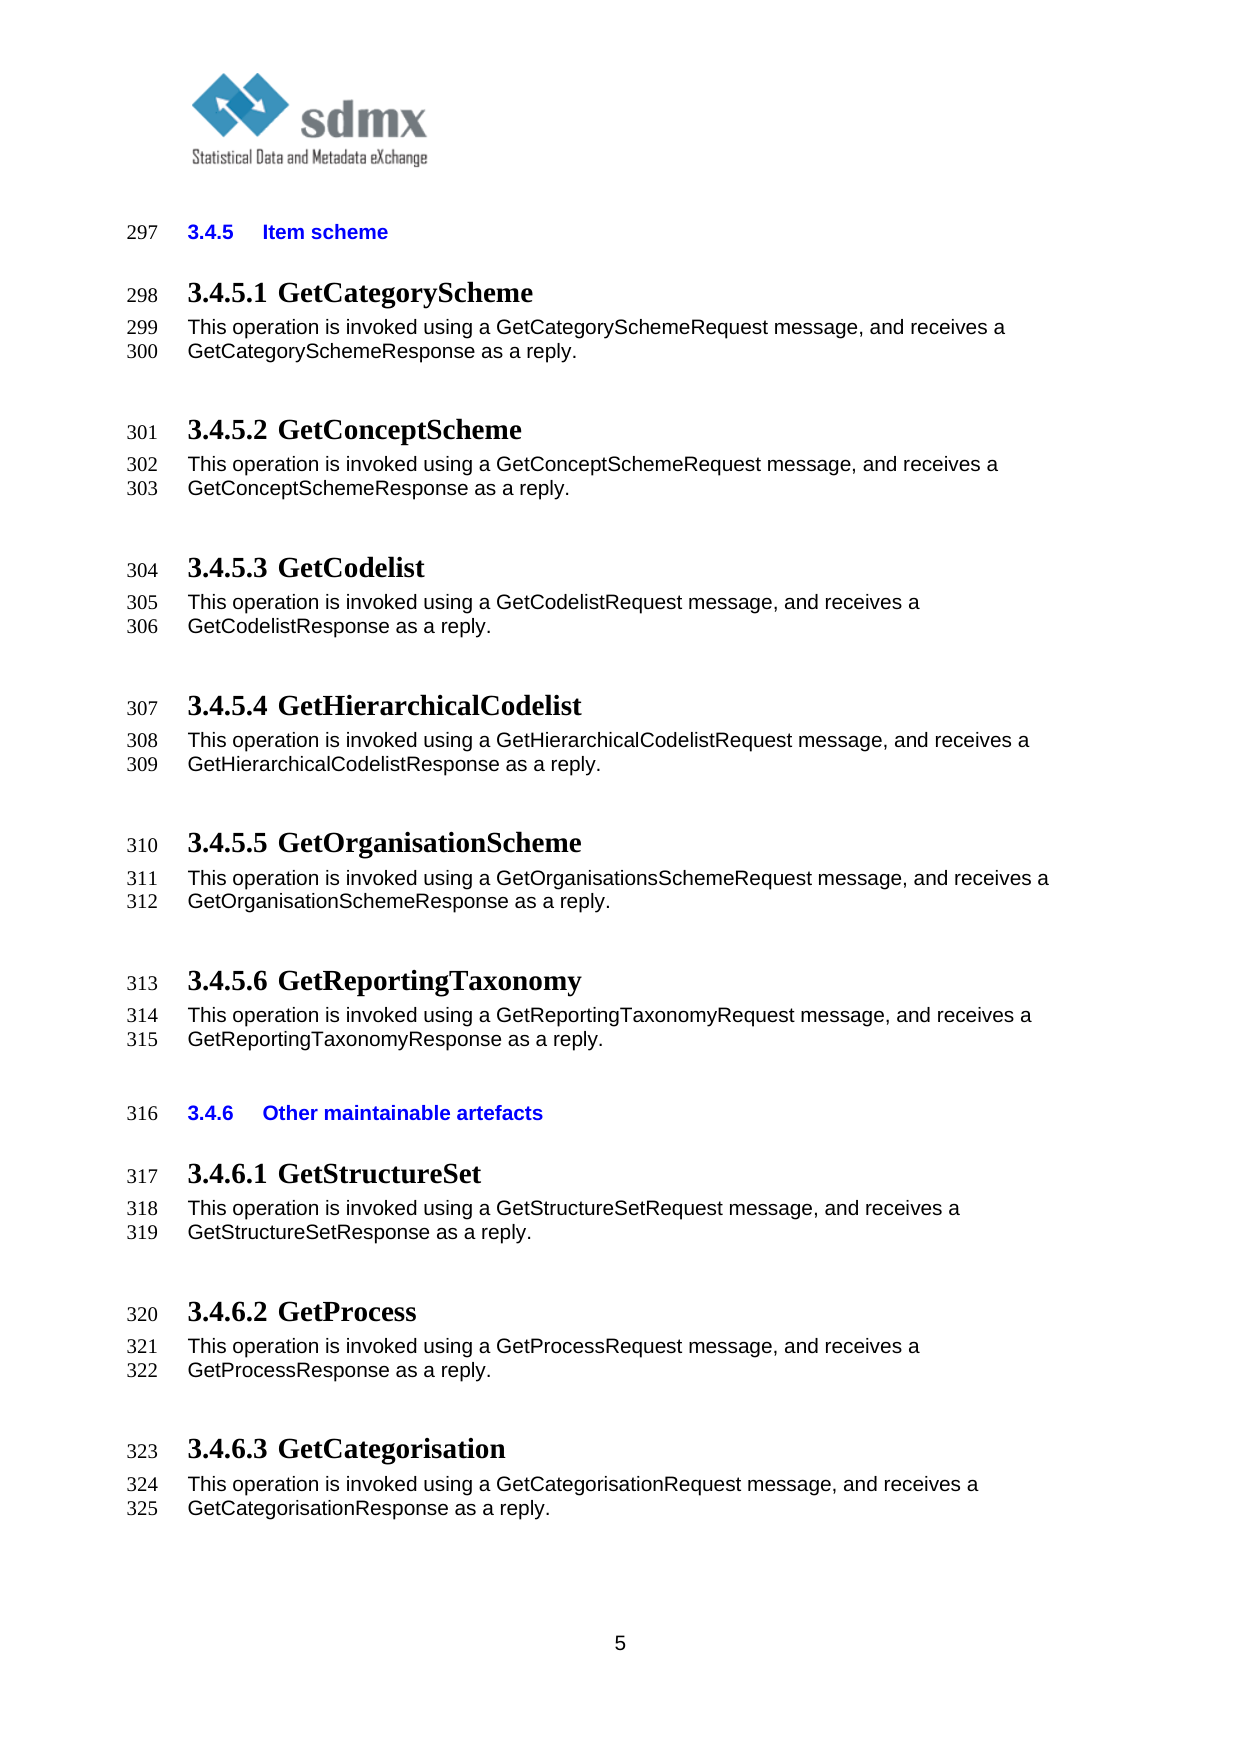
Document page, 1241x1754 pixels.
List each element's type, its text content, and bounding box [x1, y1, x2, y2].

subtitle Item scheme [187, 219, 1053, 243]
text This operation is invoked using a GetProcessRequest message, and receives a GetProcessResponse as a reply. [187, 1334, 1053, 1382]
text This operation is invoked using a GetConceptSchemeRequest message, and receives a GetConceptSchemeResponse as a reply. [187, 452, 1053, 500]
subtitle GetReportingTaxonomy [187, 963, 1053, 997]
picture [192, 73, 434, 170]
text This operation is invoked using a GetReportingTaxonomyRequest message, and receives a GetReportingTaxonomyResponse as a reply. [187, 1003, 1053, 1051]
subtitle GetOrganisationScheme [187, 826, 1053, 859]
subtitle GetProcess [187, 1294, 1053, 1327]
subtitle GetConceptScheme [187, 412, 1053, 446]
subtitle GetCategoryScheme [187, 275, 1053, 308]
text This operation is invoked using a GetCategorisationRequest message, and receives a GetCategorisationResponse as a reply. [187, 1471, 1053, 1519]
text This operation is invoked using a GetOrganisationsSchemeRequest message, and receives a GetOrganisationSchemeResponse as a reply. [187, 865, 1053, 913]
subtitle GetCategorisation [187, 1432, 1053, 1465]
text This operation is invoked using a GetHierarchicalCodelistRequest message, and receives a GetHierarchicalCodelistResponse as a reply. [187, 728, 1053, 776]
subtitle GetHierarchicalCodelist [187, 688, 1053, 721]
text This operation is invoked using a GetCodelistRequest message, and receives a GetCodelistResponse as a reply. [187, 590, 1053, 638]
subtitle Other maintainable artefacts [187, 1101, 1053, 1125]
subtitle GetStructureSet [187, 1156, 1053, 1190]
subtitle GetCodelist [187, 550, 1053, 584]
text This operation is invoked using a GetStructureSetRequest message, and receives a GetStructureSetResponse as a reply. [187, 1196, 1053, 1244]
text This operation is invoked using a GetCategorySchemeRequest message, and receives a GetCategorySchemeResponse as a reply. [187, 314, 1053, 362]
